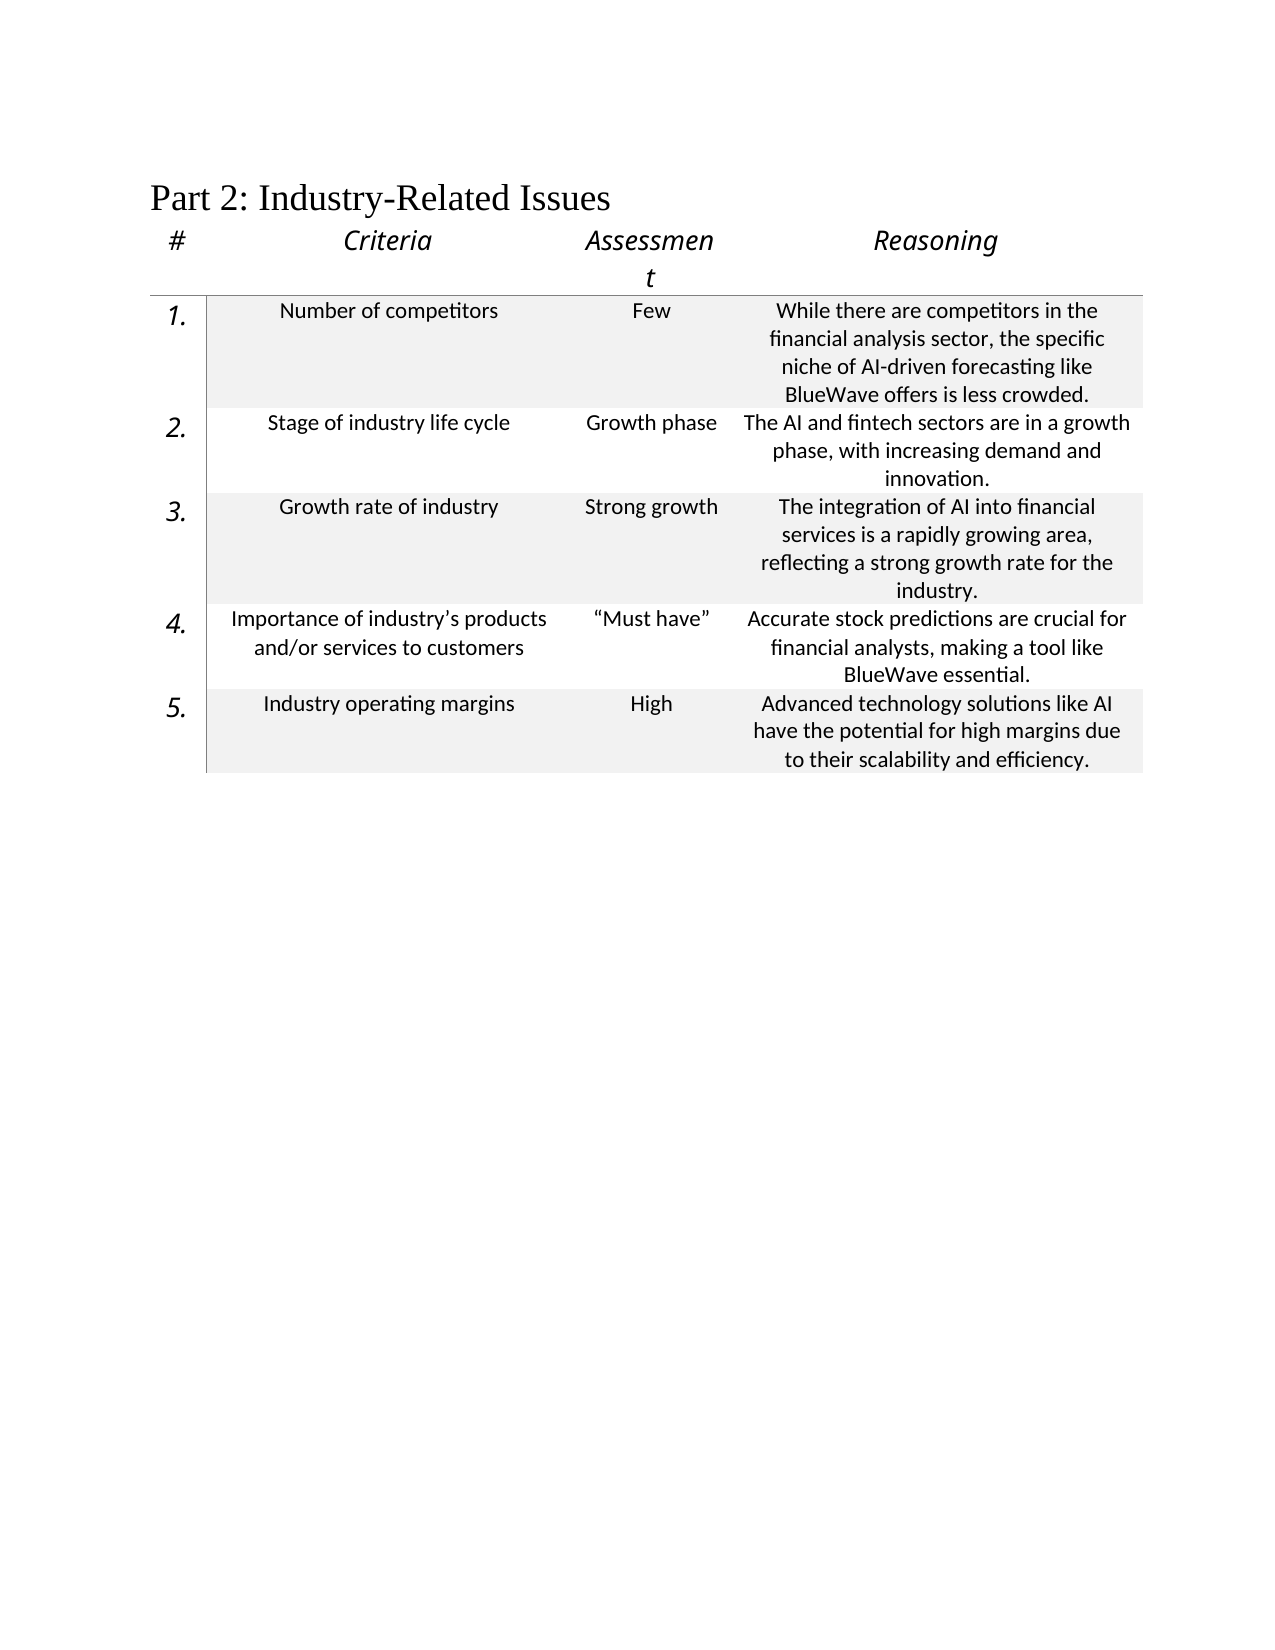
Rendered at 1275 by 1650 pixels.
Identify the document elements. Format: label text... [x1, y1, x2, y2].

table_cell “Must have” [572, 605, 731, 689]
table_cell Accurate stock predictions are crucial for financial analysts, making a tool like BlueWave essential. [731, 605, 1143, 689]
table_cell While there are competitors in the financial analysis sector, the specific niche of AI-driven forecasting like BlueWave offers is less crowded. [731, 296, 1143, 408]
table_cell Importance of industry’s products and/or services to customers [207, 605, 572, 689]
table_cell Industry operating margins [207, 689, 572, 773]
table_cell Growth rate of industry [207, 493, 572, 604]
table_cell The integration of AI into financial services is a rapidly growing area, reflecting a strong growth rate for the industry. [731, 493, 1143, 604]
table_cell High [572, 689, 731, 773]
table_cell Advanced technology solutions like AI have the potential for high margins due to their scalability and efficiency. [731, 689, 1143, 773]
subtitle Part 2: Industry-Related Issues [150, 175, 1125, 218]
table_cell Number of competitors [207, 296, 572, 408]
table_cell Strong growth [572, 493, 731, 604]
table_cell 5. [150, 689, 206, 773]
table_cell 4. [150, 605, 206, 689]
table_cell 3. [150, 493, 206, 604]
table_header Reasoning [731, 222, 1143, 295]
table_header # [150, 222, 206, 295]
table_header Assessment [572, 222, 731, 295]
table_header Criteria [206, 222, 572, 295]
table_cell Few [572, 296, 731, 408]
table_cell Stage of industry life cycle [207, 409, 572, 492]
table_cell The AI and fintech sectors are in a growth phase, with increasing demand and innovation. [731, 409, 1143, 492]
table_cell 2. [150, 409, 206, 492]
table_cell 1. [150, 296, 206, 408]
table_cell Growth phase [572, 409, 731, 492]
